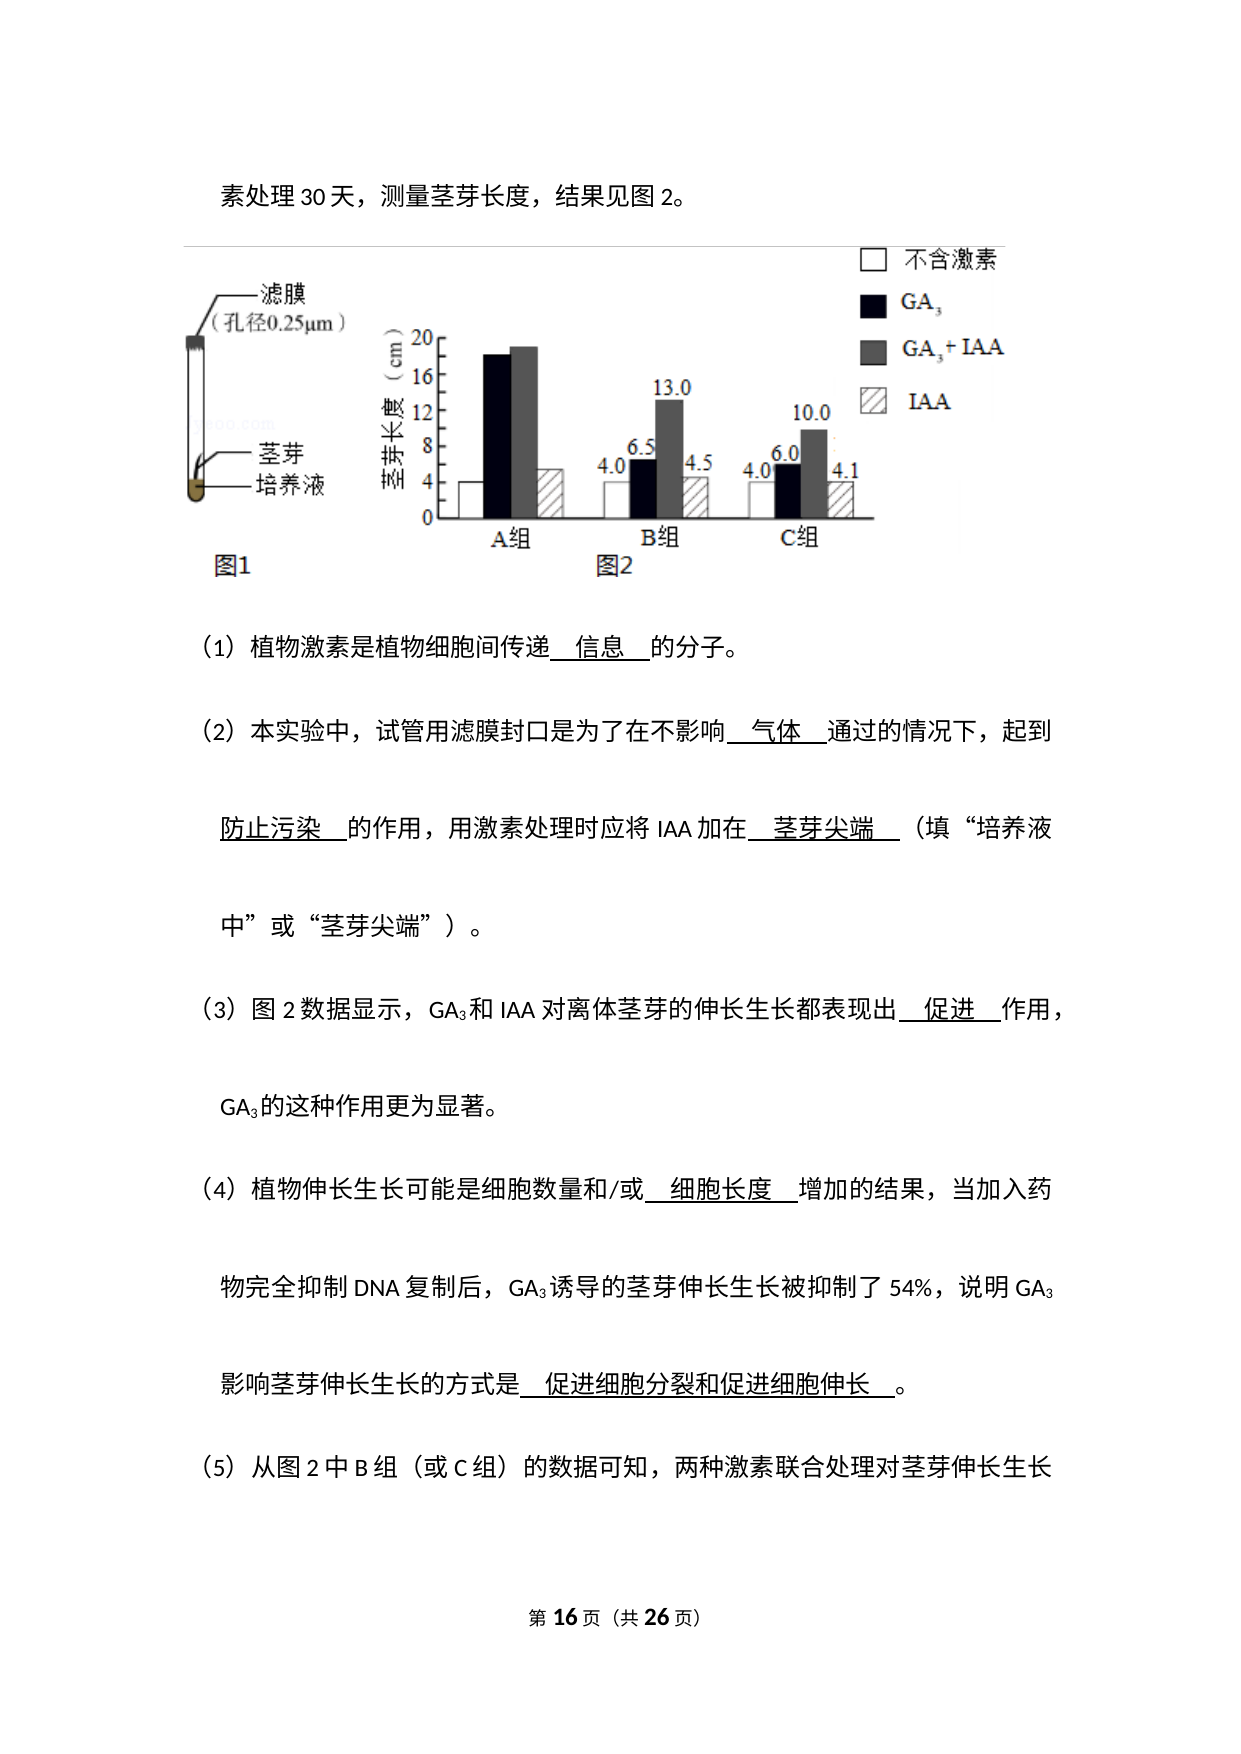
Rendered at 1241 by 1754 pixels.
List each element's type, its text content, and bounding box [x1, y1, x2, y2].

text （3）图2数据显示，GA3和IAA对离体茎芽的伸长生长都表现出 促进 作用，GA3的这种作用更为显著。 [187, 975, 1053, 1137]
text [187, 1433, 1053, 1498]
picture [183, 245, 1006, 577]
text （4）植物伸长生长可能是细胞数量和/或 细胞长度 增加的结果，当加入药物完全抑制DNA复制后，GA3诱导的茎芽伸长生长被抑制了54%，说明GA3影响茎芽伸长生长的方式是 促进细胞分裂和促进细胞伸长 。 [187, 1155, 1053, 1415]
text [187, 162, 1053, 227]
text （1）植物激素是植物细胞间传递 信息 的分子。 [187, 613, 1053, 678]
text （2）本实验中，试管用滤膜封口是为了在不影响 气体 通过的情况下，起到 防止污染 的作用，用激素处理时应将IAA加在 茎芽尖端 （填“培养液中”或“茎芽尖端”）。 [187, 697, 1053, 957]
